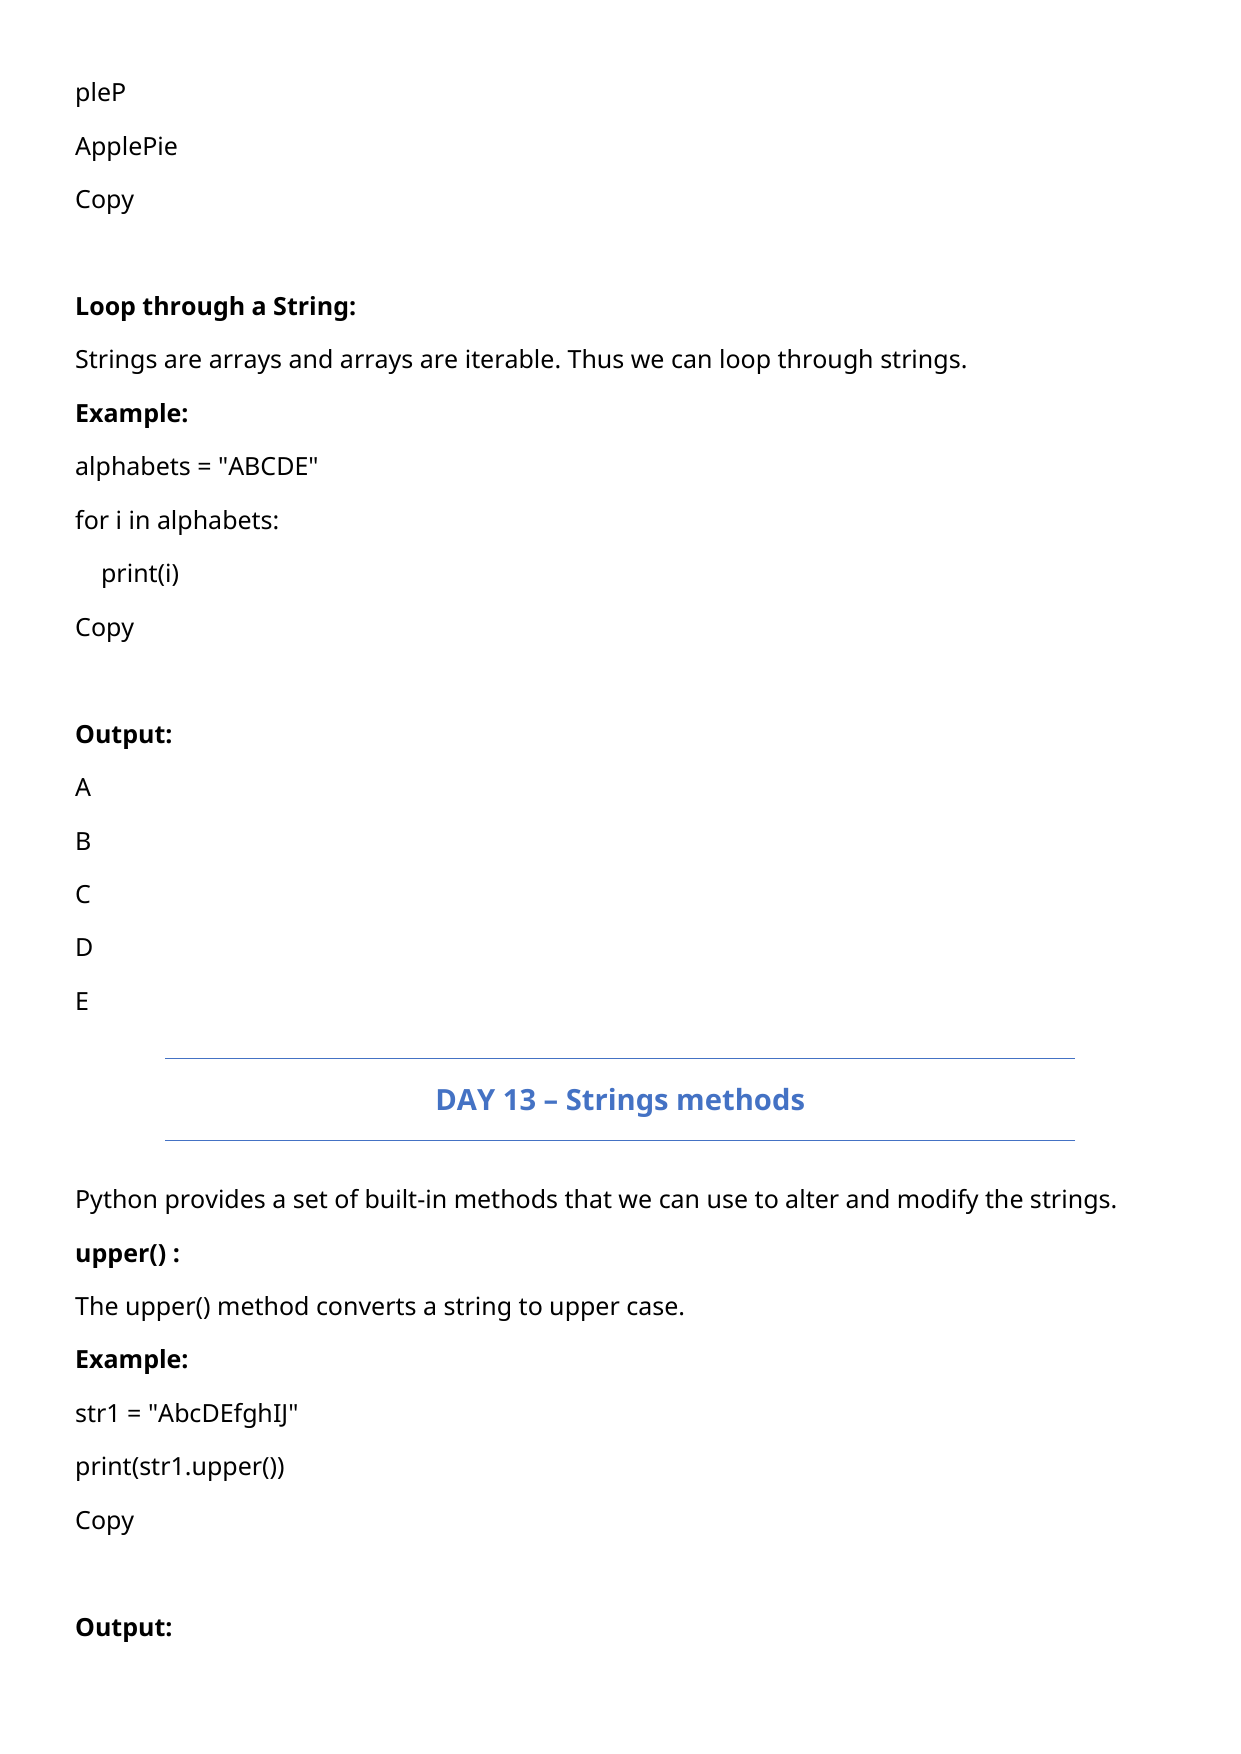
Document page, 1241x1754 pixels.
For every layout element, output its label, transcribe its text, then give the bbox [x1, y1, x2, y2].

text D [75, 930, 1165, 964]
text B [75, 823, 1165, 857]
text Copy [75, 1502, 1165, 1536]
text Example: [75, 1342, 1165, 1376]
text Output: [75, 716, 1165, 750]
text The upper() method converts a string to upper case. [75, 1289, 1165, 1323]
text Example: [75, 396, 1165, 430]
text E [75, 983, 1165, 1017]
text Output: [75, 1609, 1165, 1643]
text Copy [75, 609, 1165, 643]
text C [75, 877, 1165, 911]
text Python provides a set of built-in methods that we can use to alter and modify the strings. [75, 1182, 1165, 1216]
text upper() : [75, 1235, 1165, 1269]
text A [75, 770, 1165, 804]
text print(str1.upper()) [75, 1449, 1165, 1483]
text print(i) [75, 556, 1165, 590]
text Copy [75, 182, 1165, 216]
text alphabets = "ABCDE" [75, 449, 1165, 483]
text DAY 13 – Strings methods [165, 1059, 1075, 1140]
text ApplePie [75, 128, 1165, 162]
text pleP [75, 75, 1165, 109]
text Loop through a String: [75, 289, 1165, 323]
text str1 = "AbcDEfghIJ" [75, 1396, 1165, 1429]
text Strings are arrays and arrays are iterable. Thus we can loop through strings. [75, 342, 1165, 376]
text for i in alphabets: [75, 502, 1165, 537]
